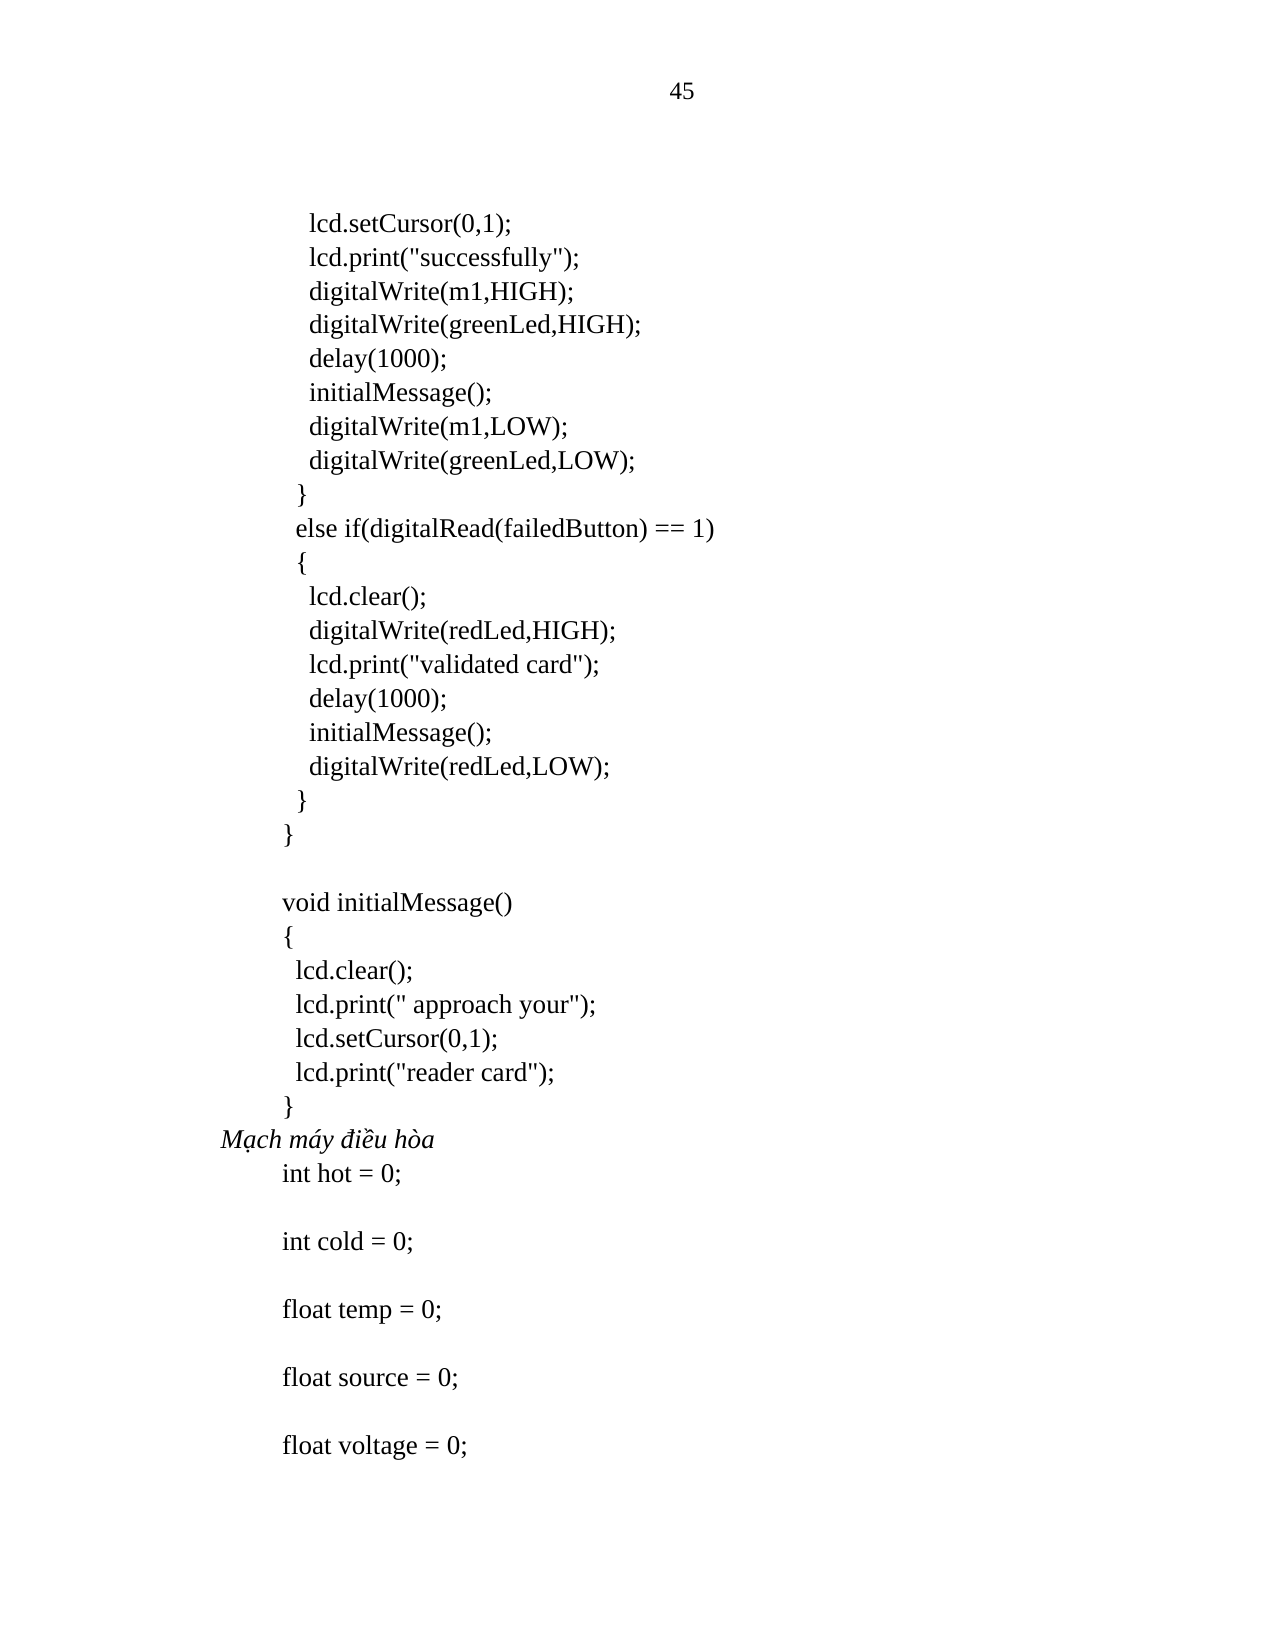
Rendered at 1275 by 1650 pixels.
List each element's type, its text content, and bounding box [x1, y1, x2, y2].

text lcd.print("validated card"); [208, 648, 1229, 679]
text float temp = 0; [208, 1293, 1229, 1324]
text lcd.setCursor(0,1); [208, 1022, 1229, 1053]
text lcd.print("reader card"); [208, 1056, 1229, 1087]
text int cold = 0; [208, 1226, 1229, 1257]
text Mạch máy điều hòa [207, 1124, 1229, 1155]
text void initialMessage() [208, 886, 1229, 917]
text delay(1000); [208, 682, 1229, 713]
text initialMessage(); [208, 377, 1229, 408]
text } [208, 1090, 1229, 1121]
text } [208, 784, 1229, 815]
text digitalWrite(m1,HIGH); [208, 275, 1229, 306]
text lcd.clear(); [208, 580, 1229, 611]
text digitalWrite(greenLed,HIGH); [208, 309, 1229, 340]
text float source = 0; [208, 1361, 1229, 1392]
text { [208, 920, 1229, 951]
text } [208, 478, 1229, 509]
text else if(digitalRead(failedButton) == 1) [208, 512, 1229, 543]
text digitalWrite(m1,LOW); [208, 411, 1229, 442]
text digitalWrite(greenLed,LOW); [208, 444, 1229, 476]
text lcd.clear(); [208, 954, 1229, 985]
text digitalWrite(redLed,LOW); [208, 750, 1229, 781]
text int hot = 0; [208, 1158, 1229, 1189]
text { [208, 546, 1229, 577]
text } [208, 818, 1229, 849]
text float voltage = 0; [208, 1429, 1229, 1460]
text delay(1000); [208, 343, 1229, 374]
text lcd.print(" approach your"); [208, 988, 1229, 1019]
text digitalWrite(redLed,HIGH); [208, 614, 1229, 645]
text lcd.print("successfully"); [208, 241, 1229, 272]
text initialMessage(); [208, 716, 1229, 747]
text lcd.setCursor(0,1); [208, 207, 1229, 238]
